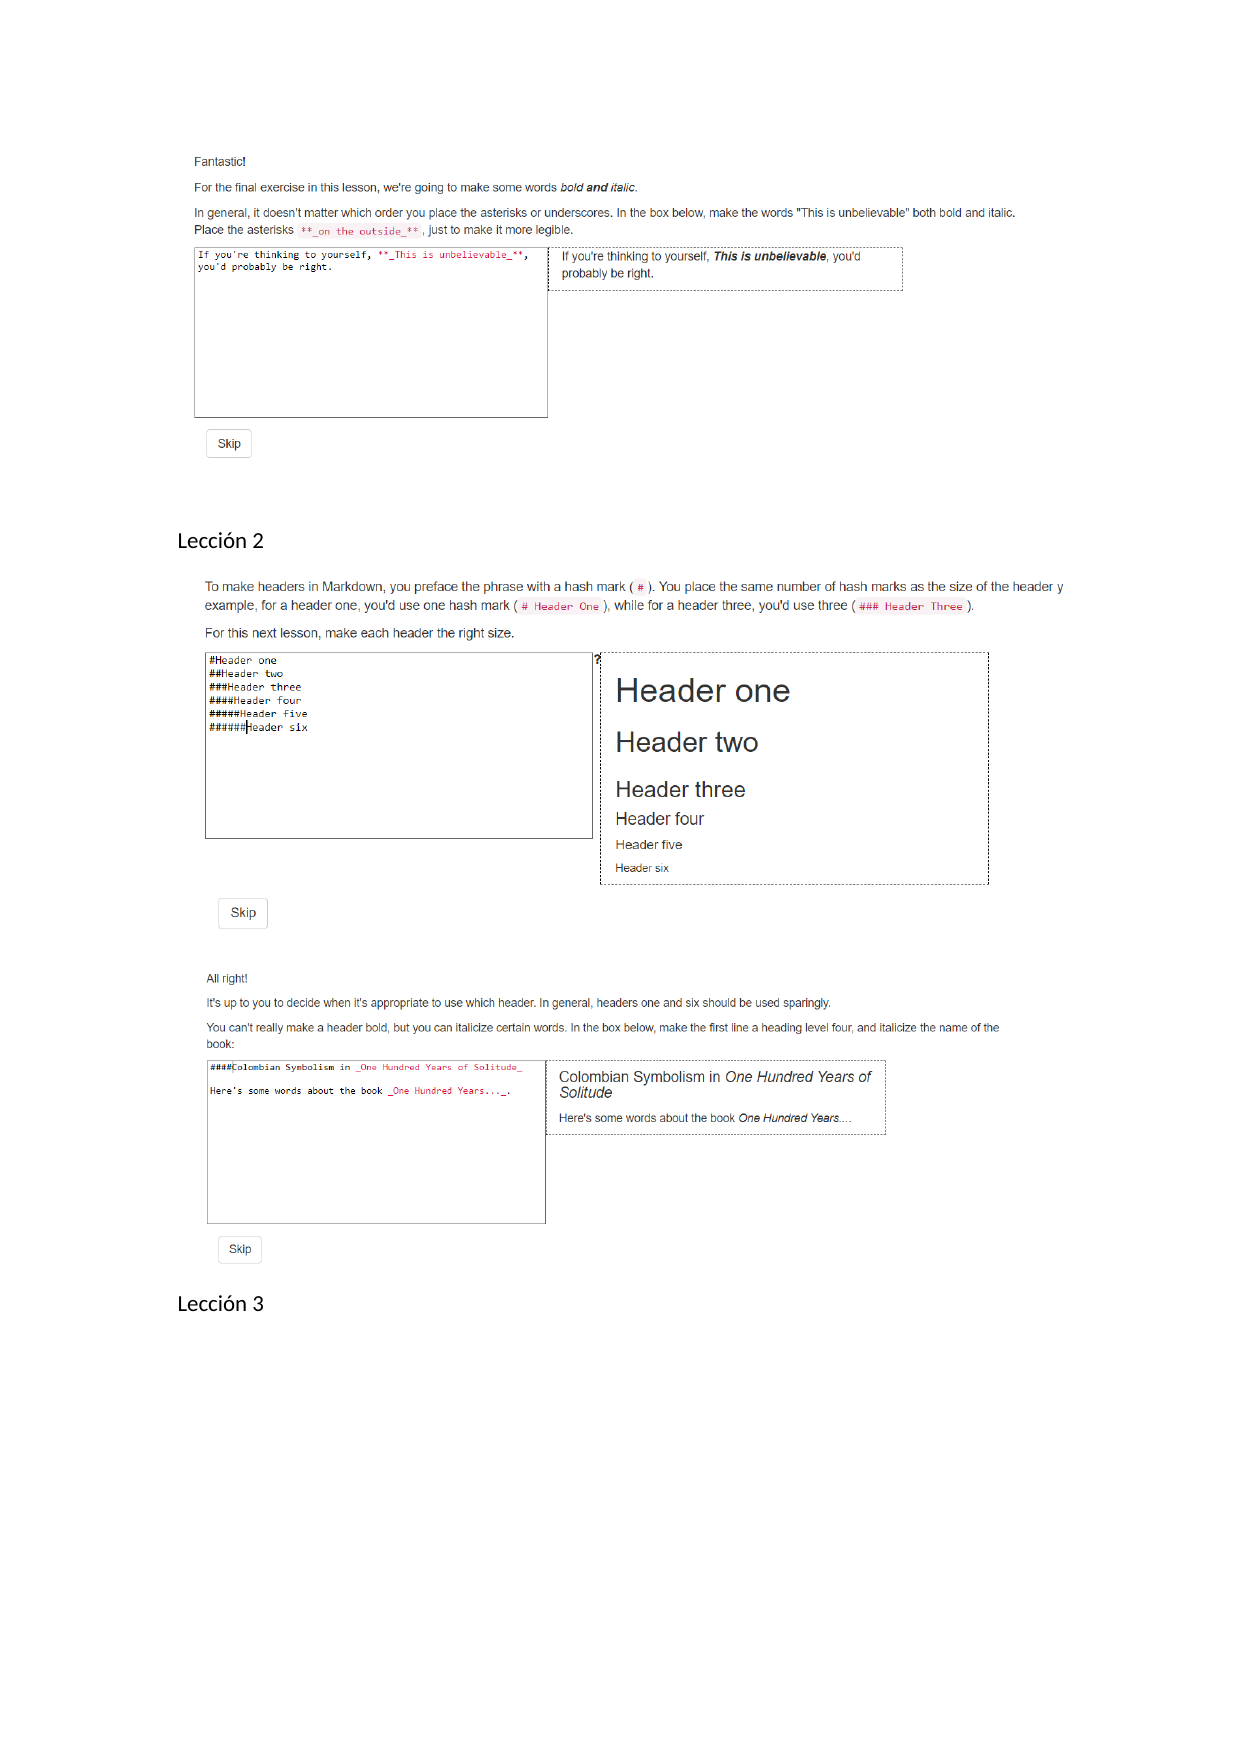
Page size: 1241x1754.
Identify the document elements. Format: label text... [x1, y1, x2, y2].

picture [177, 958, 1063, 1271]
picture [177, 573, 1063, 940]
text Lección 3 [177, 1289, 1063, 1317]
text Lección 2 [177, 526, 1063, 554]
picture [177, 147, 1063, 461]
